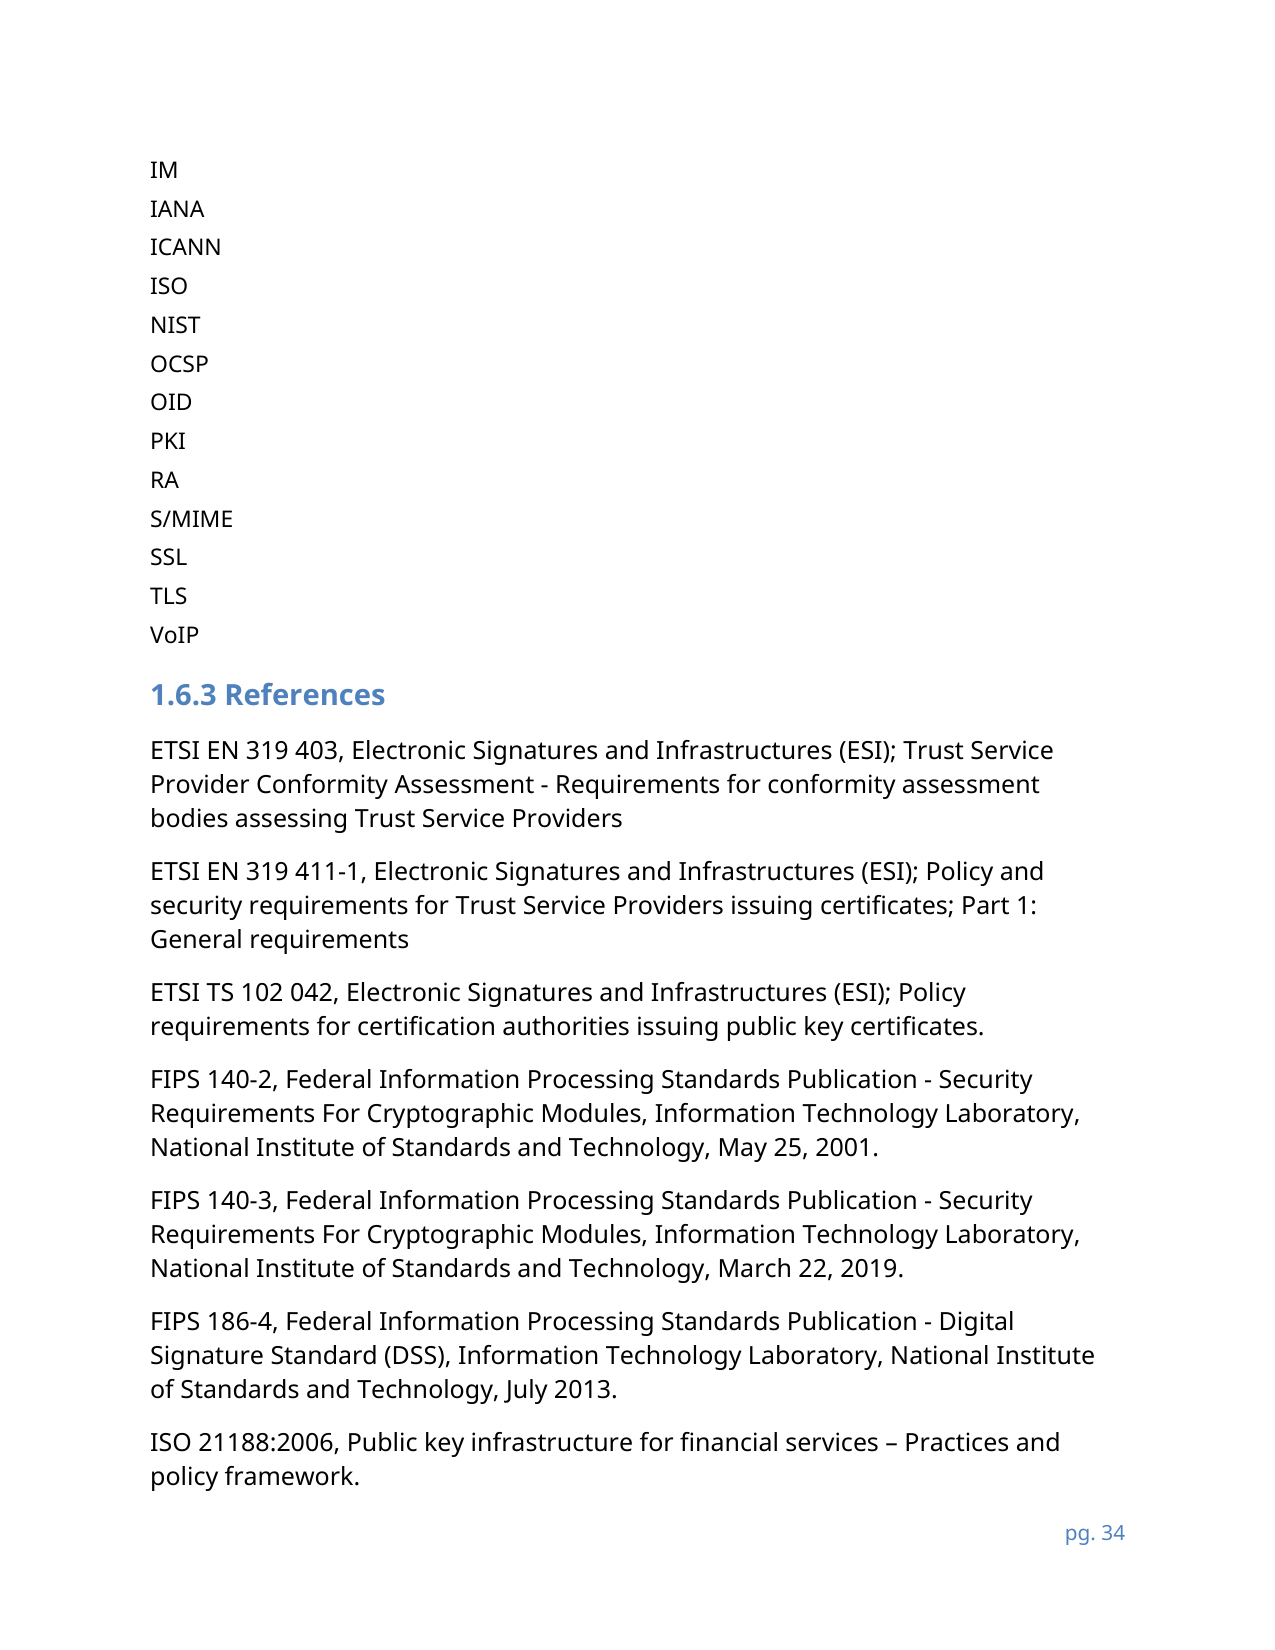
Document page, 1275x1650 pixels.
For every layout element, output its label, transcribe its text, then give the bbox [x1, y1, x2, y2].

table_cell NIST [139, 305, 1275, 344]
table_cell S/MIME [139, 499, 1275, 537]
text FIPS 140-2, Federal Information Processing Standards Publication - Security Requirements For Cryptographic Modules, Information Technology Laboratory, National Institute of Standards and Technology, May 25, 2001. [150, 1062, 1125, 1164]
table_cell PKI [139, 421, 1275, 460]
table_cell ISO [139, 266, 1275, 305]
text FIPS 140-3, Federal Information Processing Standards Publication - Security Requirements For Cryptographic Modules, Information Technology Laboratory, National Institute of Standards and Technology, March 22, 2019. [150, 1183, 1125, 1285]
text ETSI EN 319 403, Electronic Signatures and Infrastructures (ESI); Trust Service Provider Conformity Assessment - Requirements for conformity assessment bodies assessing Trust Service Providers [150, 733, 1125, 835]
table_cell IANA [139, 189, 1275, 227]
table_cell RA [139, 460, 1275, 499]
text ETSI TS 102 042, Electronic Signatures and Infrastructures (ESI); Policy requirements for certification authorities issuing public key certificates. [150, 975, 1125, 1043]
table_cell SSL [139, 538, 1275, 576]
table_cell IM [139, 150, 1275, 189]
table_cell OCSP [139, 344, 1275, 382]
subtitle 1.6.3 References [150, 674, 1125, 714]
text FIPS 186-4, Federal Information Processing Standards Publication - Digital Signature Standard (DSS), Information Technology Laboratory, National Institute of Standards and Technology, July 2013. [150, 1304, 1125, 1406]
table_cell VoIP [139, 615, 1275, 654]
text ISO 21188:2006, Public key infrastructure for financial services – Practices and policy framework. [150, 1424, 1125, 1493]
table_cell ICANN [139, 228, 1275, 266]
table_cell OID [139, 383, 1275, 421]
text ETSI EN 319 411-1, Electronic Signatures and Infrastructures (ESI); Policy and security requirements for Trust Service Providers issuing certificates; Part 1: General requirements [150, 854, 1125, 956]
table_cell TLS [139, 576, 1275, 615]
